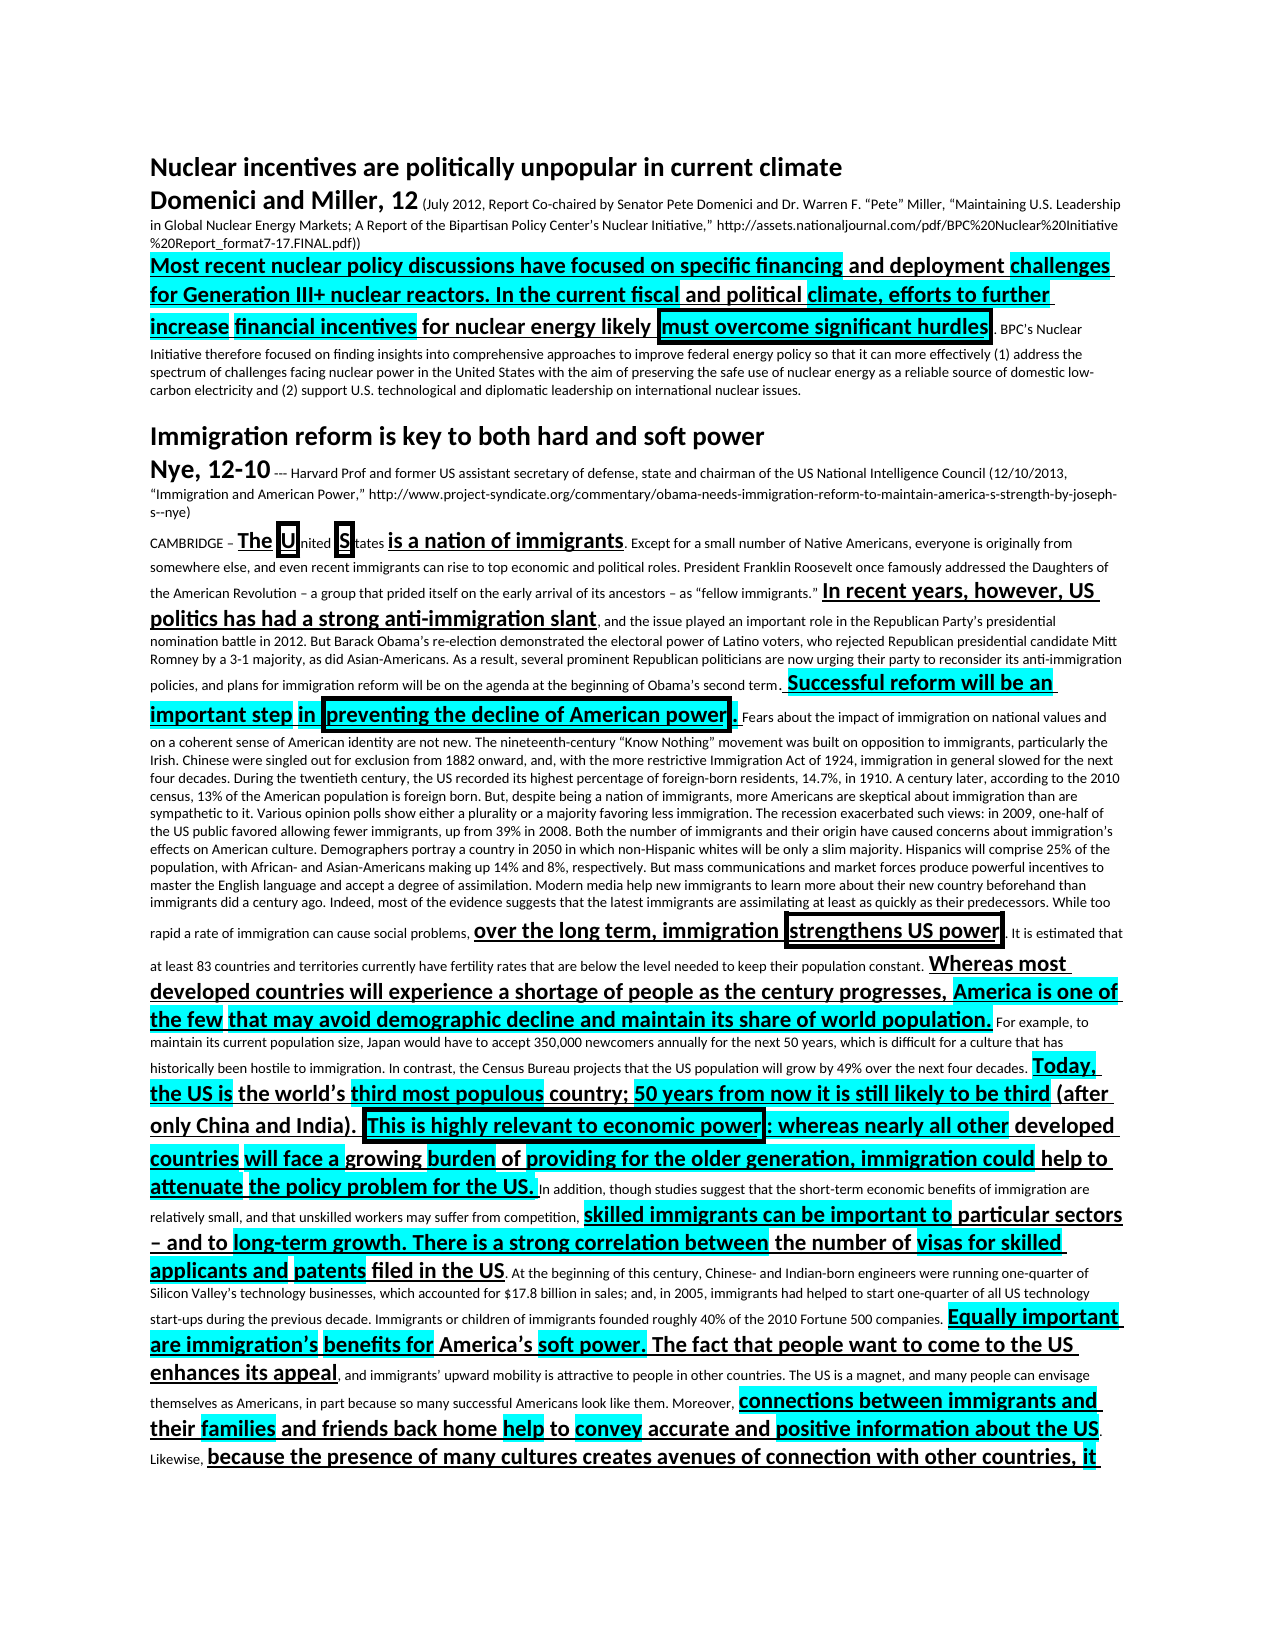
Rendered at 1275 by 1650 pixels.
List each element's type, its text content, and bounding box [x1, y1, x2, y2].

text Nye, 12-10 --- Harvard Prof and former US assistant secretary of defense, state and chairman of the US National Intelligence Council (12/10/2013, “Immigration and American Power,” http://www.project-syndicate.org/commentary/obama-needs-immigration-reform-to-maintain-america-s-strength-by-joseph-s--nye) [150, 452, 1125, 521]
text Domenici and Miller, 12 (July 2012, Report Co-chaired by Senator Pete Domenici and Dr. Warren F. “Pete” Miller, “Maintaining U.S. Leadership in Global Nuclear Energy Markets; A Report of the Bipartisan Policy Center’s Nuclear Initiative,” http://assets.nationaljournal.com/pdf/BPC%20Nuclear%20Initiative%20Report_format7-17.FINAL.pdf)) [150, 183, 1125, 252]
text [150, 521, 1125, 1470]
subtitle Nuclear incentives are politically unpopular in current climate [150, 150, 1125, 183]
text Most recent nuclear policy discussions have focused on specific financing and deployment challenges for Generation III+ nuclear reactors. In the current fiscal and political climate, efforts to further increase financial incentives for nuclear energy likely must overcome significant hurdles. BPC’s Nuclear Initiative therefore focused on finding insights into comprehensive approaches to improve federal energy policy so that it can more effectively (1) address the spectrum of challenges facing nuclear power in the United States with the aim of preserving the safe use of nuclear energy as a reliable source of domestic low-carbon electricity and (2) support U.S. technological and diplomatic leadership on international nuclear issues. [150, 252, 1125, 398]
subtitle Immigration reform is key to both hard and soft power [150, 419, 1125, 452]
